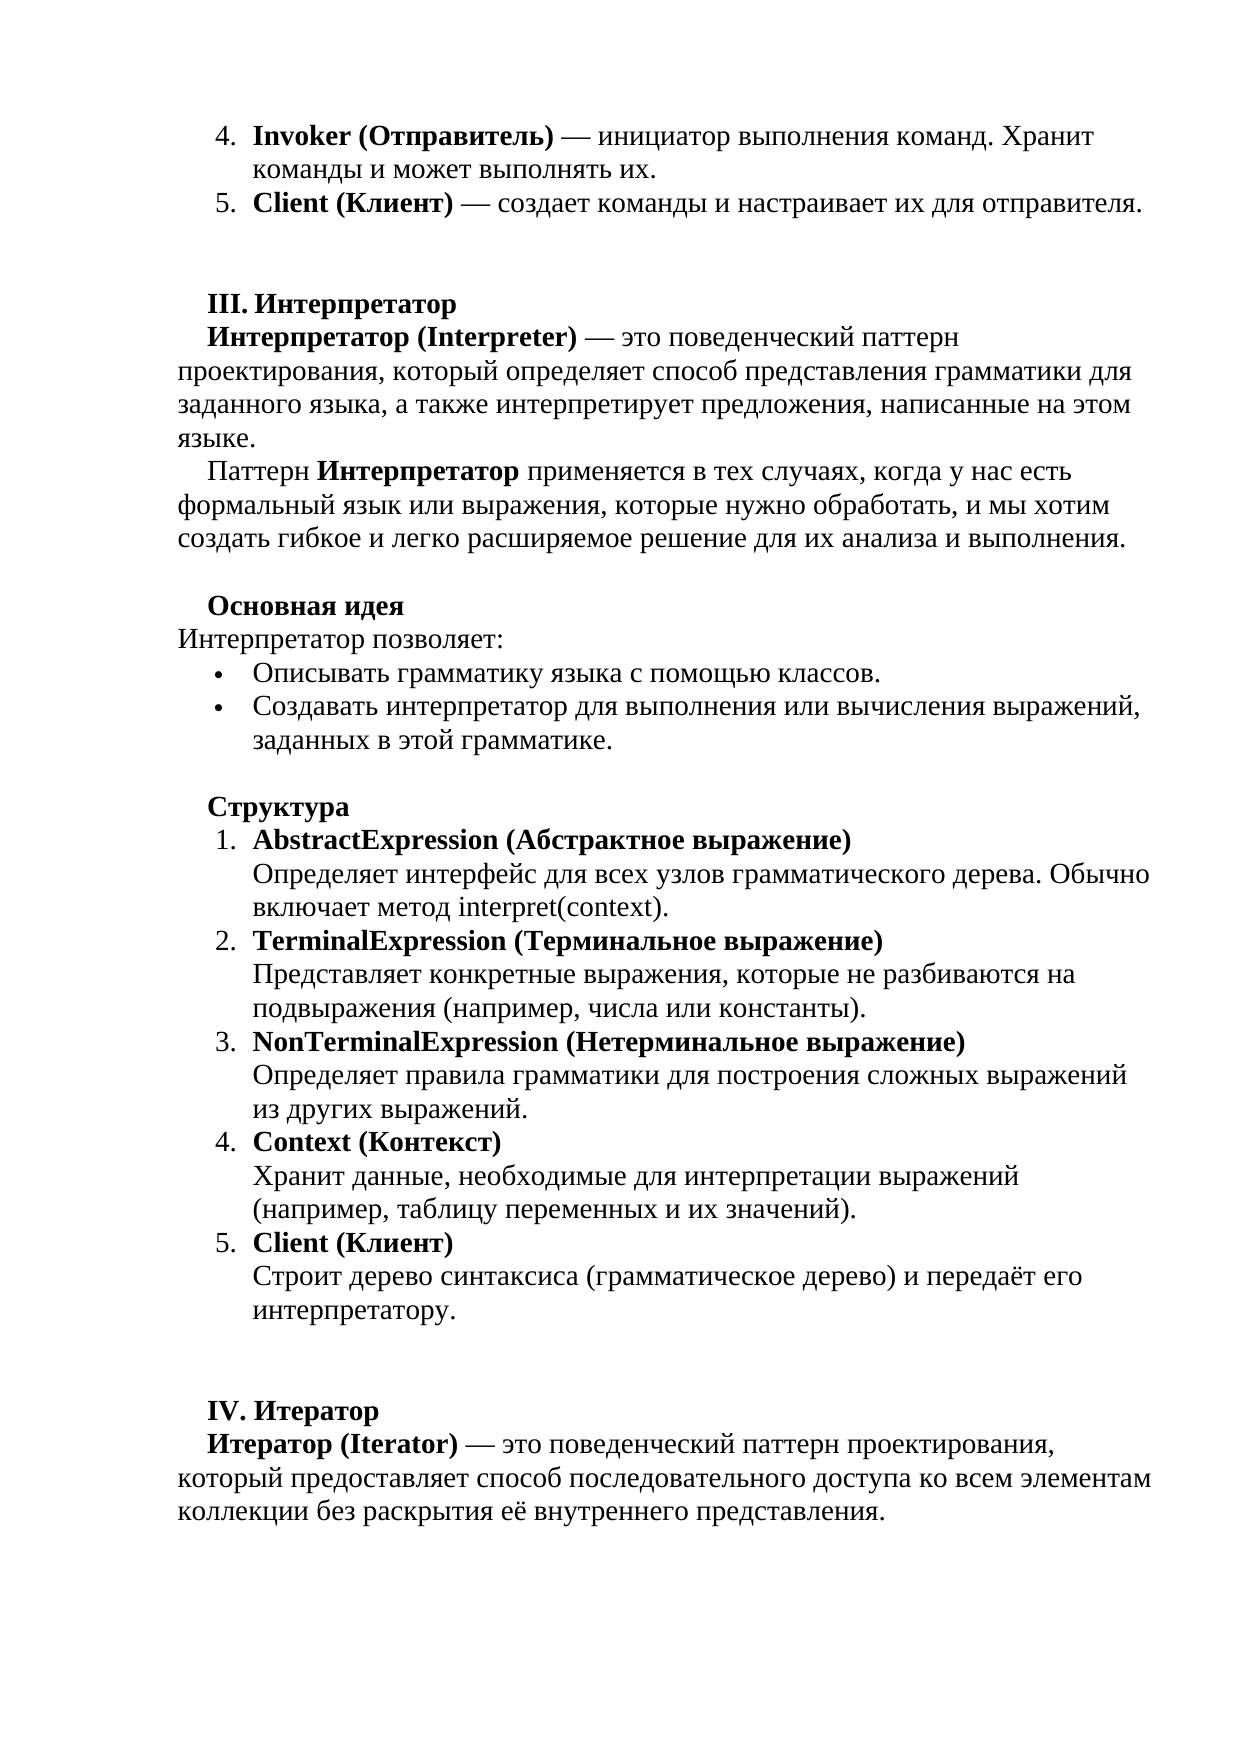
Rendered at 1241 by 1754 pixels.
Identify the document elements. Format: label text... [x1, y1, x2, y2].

list Создавать интерпретатор для выполнения или вычисления выражений, заданных в этой грамматике. [215, 688, 1152, 755]
text Паттерн Интерпретатор применяется в тех случаях, когда у нас есть формальный язык или выражения, которые нужно обработать, и мы хотим создать гибкое и легко расширяемое решение для их анализа и выполнения. [177, 453, 1152, 554]
list Invoker (Отправитель) — инициатор выполнения команд. Хранит команды и может выполнять их. [215, 118, 1152, 185]
text Интерпретатор позволяет: [177, 621, 1152, 655]
list Описывать грамматику языка с помощью классов. [215, 655, 1152, 688]
text III. Интерпретатор [177, 286, 1152, 319]
list Client (Клиент) — создает команды и настраивает их для отправителя. [215, 185, 1152, 219]
list NonTerminalExpression (Нетерминальное выражение) Определяет правила грамматики для построения сложных выражений из других выражений. [215, 1024, 1152, 1124]
text Основная идея [177, 588, 1152, 621]
text Структура [177, 789, 1152, 822]
text IV. Итератор [177, 1393, 1152, 1426]
text Итератор (Iterator) — это поведенческий паттерн проектирования, который предоставляет способ последовательного доступа ко всем элементам коллекции без раскрытия её внутреннего представления. [177, 1426, 1152, 1527]
list Client (Клиент) Строит дерево синтаксиса (грамматическое дерево) и передаёт его интерпретатору. [215, 1225, 1152, 1326]
list TerminalExpression (Терминальное выражение) Представляет конкретные выражения, которые не разбиваются на подвыражения (например, числа или константы). [215, 923, 1152, 1024]
list Context (Контекст) Хранит данные, необходимые для интерпретации выражений (например, таблицу переменных и их значений). [215, 1124, 1152, 1225]
list AbstractExpression (Абстрактное выражение) Определяет интерфейс для всех узлов грамматического дерева. Обычно включает метод interpret(context). [215, 822, 1152, 923]
text Интерпретатор (Interpreter) — это поведенческий паттерн проектирования, который определяет способ представления грамматики для заданного языка, а также интерпретирует предложения, написанные на этом языке. [177, 319, 1152, 453]
